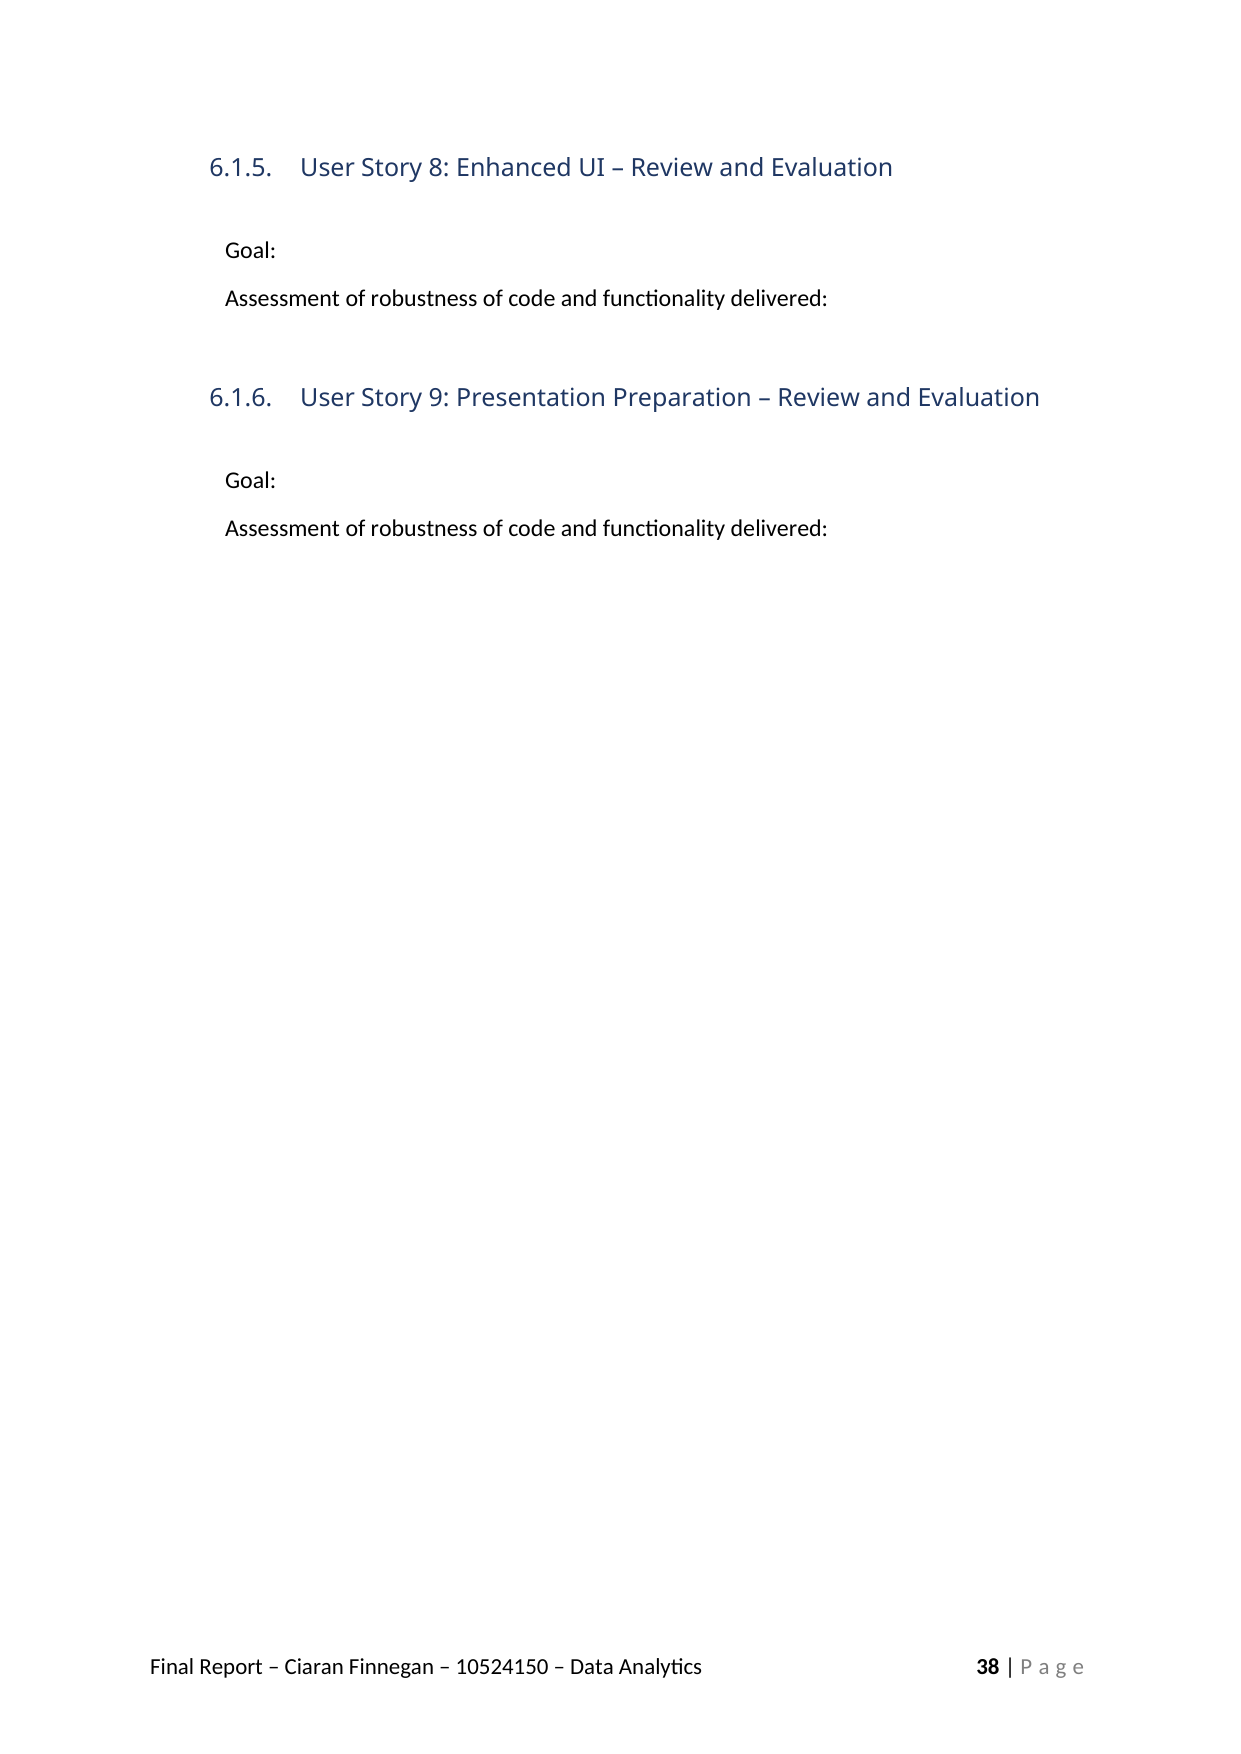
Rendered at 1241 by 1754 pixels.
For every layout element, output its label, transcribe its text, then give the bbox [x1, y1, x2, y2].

subtitle User Story 8: Enhanced UI – Review and Evaluation [209, 150, 1090, 184]
subtitle User Story 9: Presentation Preparation – Review and Evaluation [209, 380, 1090, 414]
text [225, 283, 1090, 312]
text Assessment of robustness of code and functionality delivered: [225, 513, 1090, 542]
text Goal: [225, 235, 1090, 264]
text Goal: [225, 465, 1090, 494]
